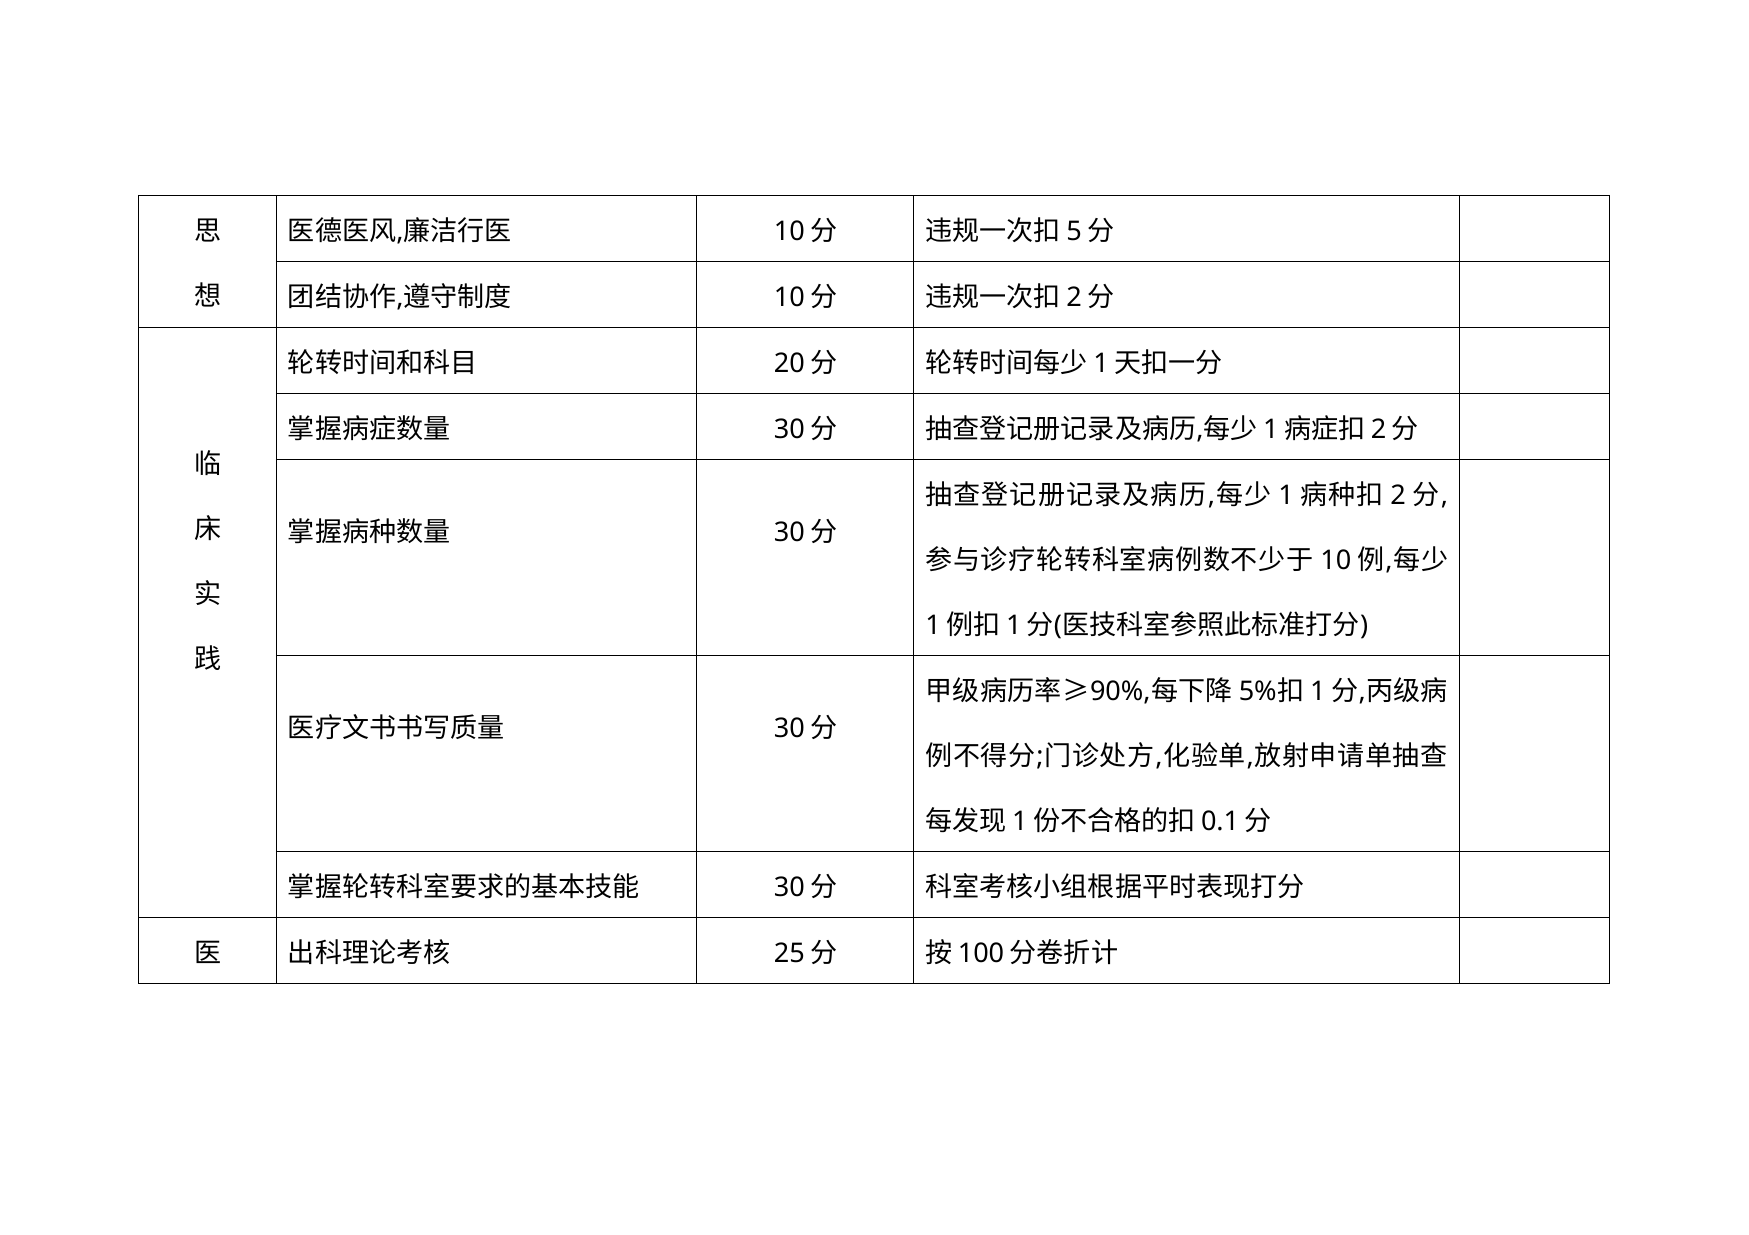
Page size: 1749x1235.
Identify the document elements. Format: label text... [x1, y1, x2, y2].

table_cell 掌握病种数量 [277, 460, 696, 655]
table_cell 团结协作,遵守制度 [277, 262, 696, 327]
table_cell 医 学 理 论 [139, 918, 276, 983]
table_cell [1460, 460, 1609, 655]
table_cell 20分 [697, 328, 913, 393]
table_cell 30分 [697, 656, 913, 851]
table_cell 掌握病症数量 [277, 394, 696, 459]
table_cell 25分 [697, 918, 913, 983]
table_cell [1460, 328, 1609, 393]
table_cell 30分 [697, 394, 913, 459]
table_cell 科室考核小组根据平时表现打分 [914, 852, 1459, 917]
table_cell 抽查登记册记录及病历,每少1病症扣2分 [914, 394, 1459, 459]
table_cell 出科理论考核 [277, 918, 696, 983]
table_cell [1460, 918, 1609, 983]
table_cell [1460, 262, 1609, 327]
table_cell 甲级病历率≥90%,每下降5%扣1分,丙级病例不得分;门诊处方,化验单,放射申请单抽查每发现1份不合格的扣0.1分 [914, 656, 1459, 851]
table_cell 轮转时间和科目 [277, 328, 696, 393]
table_cell 掌握轮转科室要求的基本技能 [277, 852, 696, 917]
table_cell 按100分卷折计 [914, 918, 1459, 983]
table_cell 违规一次扣5分 [914, 196, 1459, 261]
table_cell [1460, 656, 1609, 851]
table_cell 30分 [697, 460, 913, 655]
table_cell 医疗文书书写质量 [277, 656, 696, 851]
table_cell 轮转时间每少1天扣一分 [914, 328, 1459, 393]
table_cell 临 床 实 践 [139, 328, 276, 917]
table_cell [1460, 394, 1609, 459]
table_cell [1460, 196, 1609, 261]
table_cell 30分 [697, 852, 913, 917]
table_cell 医德医风,廉洁行医 [277, 196, 696, 261]
table_cell 10分 [697, 196, 913, 261]
table_cell [1460, 852, 1609, 917]
table_cell 10分 [697, 262, 913, 327]
table_cell 违规一次扣2分 [914, 262, 1459, 327]
table_cell 抽查登记册记录及病历,每少1病种扣2分,参与诊疗轮转科室病例数不少于10例,每少1例扣1分(医技科室参照此标准打分) [914, 460, 1459, 655]
